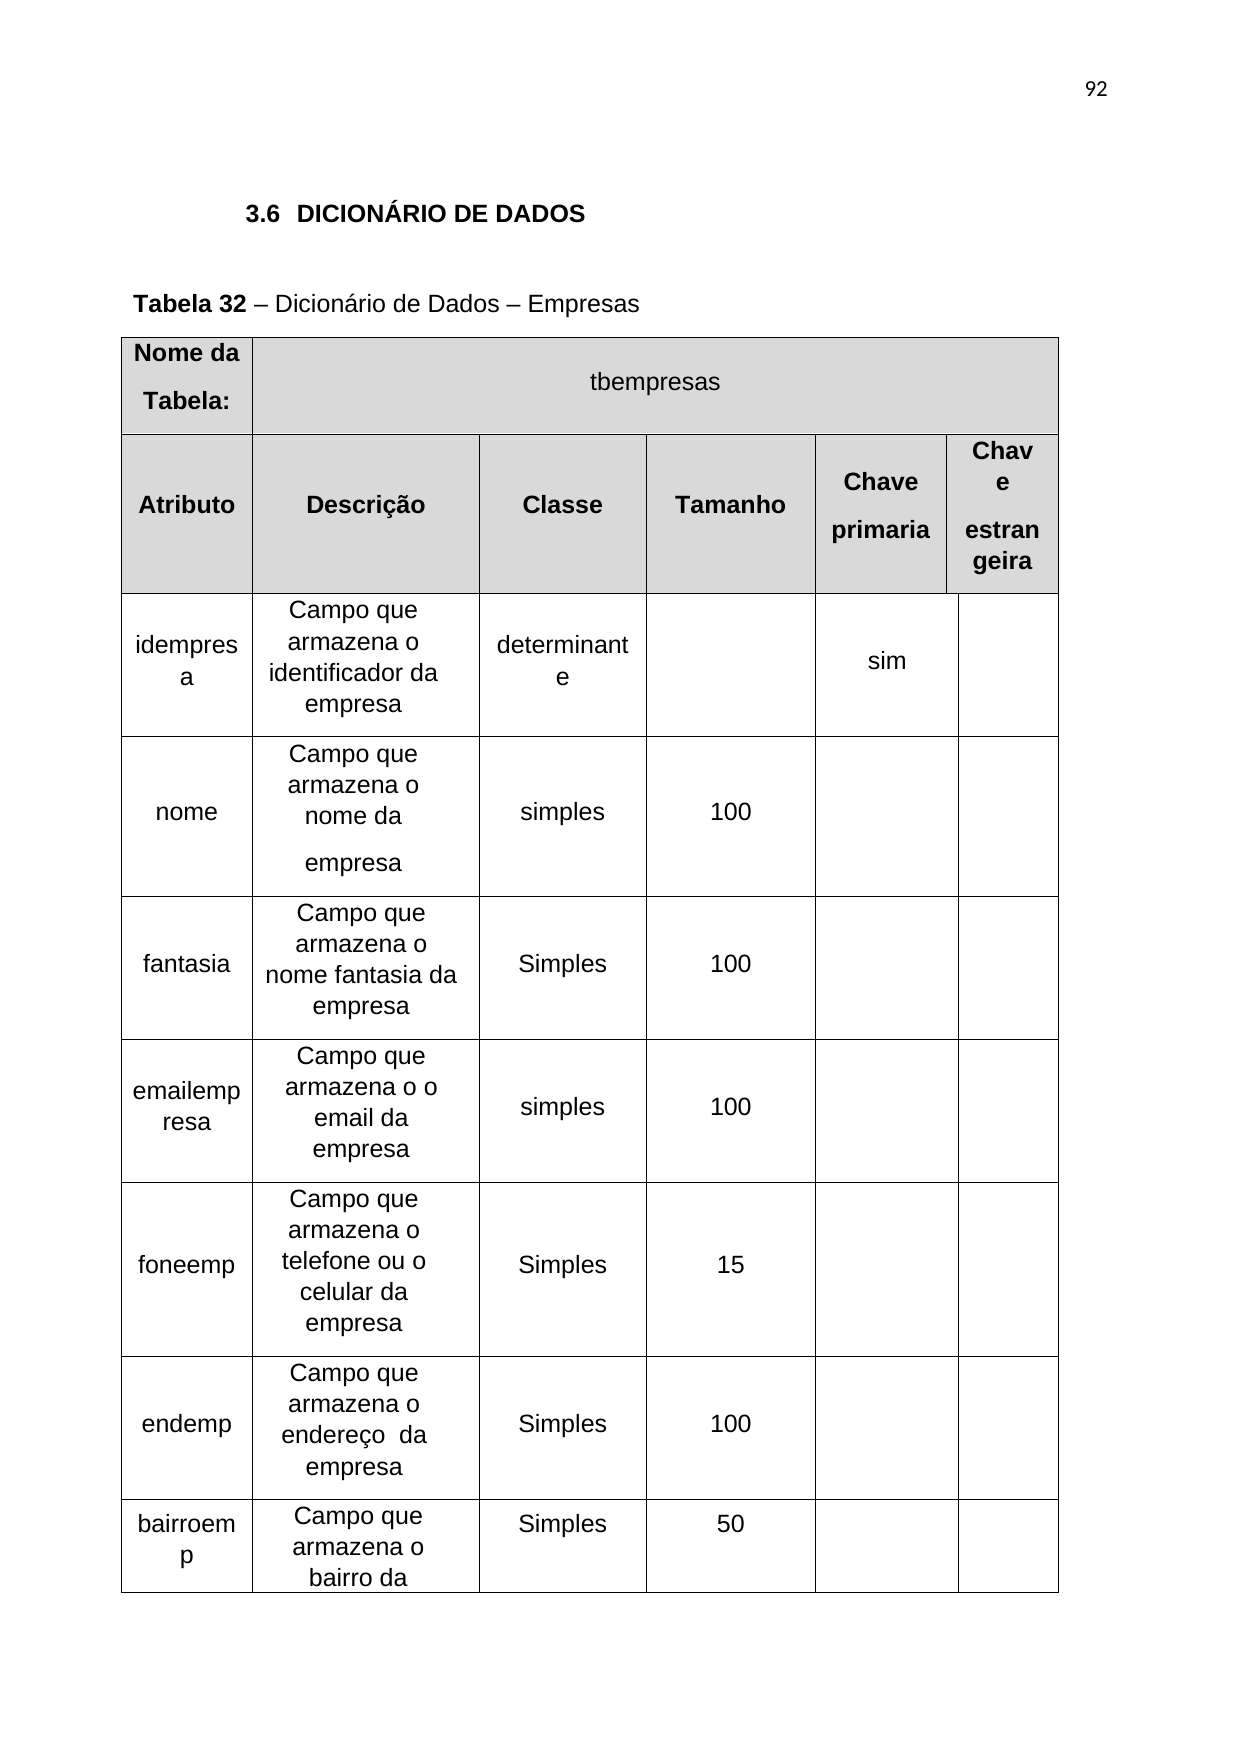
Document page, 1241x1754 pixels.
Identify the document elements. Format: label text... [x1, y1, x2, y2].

table_cell [816, 1357, 958, 1499]
table_cell [647, 594, 815, 736]
table_cell Atributo [122, 435, 252, 593]
table_header tbempresas [253, 338, 1058, 433]
table_cell 15 [647, 1183, 815, 1356]
table_cell bairroemp [122, 1500, 252, 1592]
table_cell sim [816, 594, 958, 736]
table_cell [816, 1500, 958, 1592]
table_cell fantasia [122, 897, 252, 1039]
table_cell Chave estrangeira [947, 435, 1058, 593]
table_cell [959, 1357, 1058, 1499]
table_cell Simples [480, 1357, 646, 1499]
table_cell Tamanho [647, 435, 815, 593]
table_cell Simples [480, 1183, 646, 1356]
table_cell 50 [647, 1500, 815, 1592]
table_cell nome [122, 737, 252, 896]
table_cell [253, 1500, 479, 1592]
table_cell Chave primaria [816, 435, 946, 593]
table_cell [959, 1500, 1058, 1592]
table_cell idempresa [122, 594, 252, 736]
text Tabela 32 – Dicionário de Dados – Empresas [133, 289, 1107, 318]
table_cell [816, 1183, 958, 1356]
table_cell Campo que armazena o telefone ou o celular da empresa [253, 1183, 479, 1356]
table_cell simples [480, 737, 646, 896]
table_cell 100 [647, 1357, 815, 1499]
table_cell Simples [480, 1500, 646, 1592]
table_cell [959, 1183, 1058, 1356]
subtitle DICIONÁRIO DE DADOS [245, 199, 1107, 228]
table_cell Descrição [253, 435, 479, 593]
table_cell Campo que armazena o nome da empresa [253, 737, 479, 896]
table_cell Campo que armazena o identificador da empresa [253, 594, 479, 736]
table_header Nome da Tabela: [122, 338, 252, 433]
table_cell [816, 737, 958, 896]
table_cell Campo que armazena o nome fantasia da empresa [253, 897, 479, 1039]
table_cell foneemp [122, 1183, 252, 1356]
table_cell [816, 1040, 958, 1182]
table_cell [959, 594, 1058, 736]
table_cell Campo que armazena o o email da empresa [253, 1040, 479, 1182]
table_cell Simples [480, 897, 646, 1039]
table_cell endemp [122, 1357, 252, 1499]
table_cell Classe [480, 435, 646, 593]
table_cell [959, 737, 1058, 896]
table_cell [959, 1040, 1058, 1182]
table_cell simples [480, 1040, 646, 1182]
table_cell [959, 897, 1058, 1039]
table_cell [816, 897, 958, 1039]
table_cell 100 [647, 737, 815, 896]
table_cell determinante [480, 594, 646, 736]
table_cell 100 [647, 897, 815, 1039]
table_cell Campo que armazena o endereço da empresa [253, 1357, 479, 1499]
table_cell 100 [647, 1040, 815, 1182]
table_cell emailempresa [122, 1040, 252, 1182]
